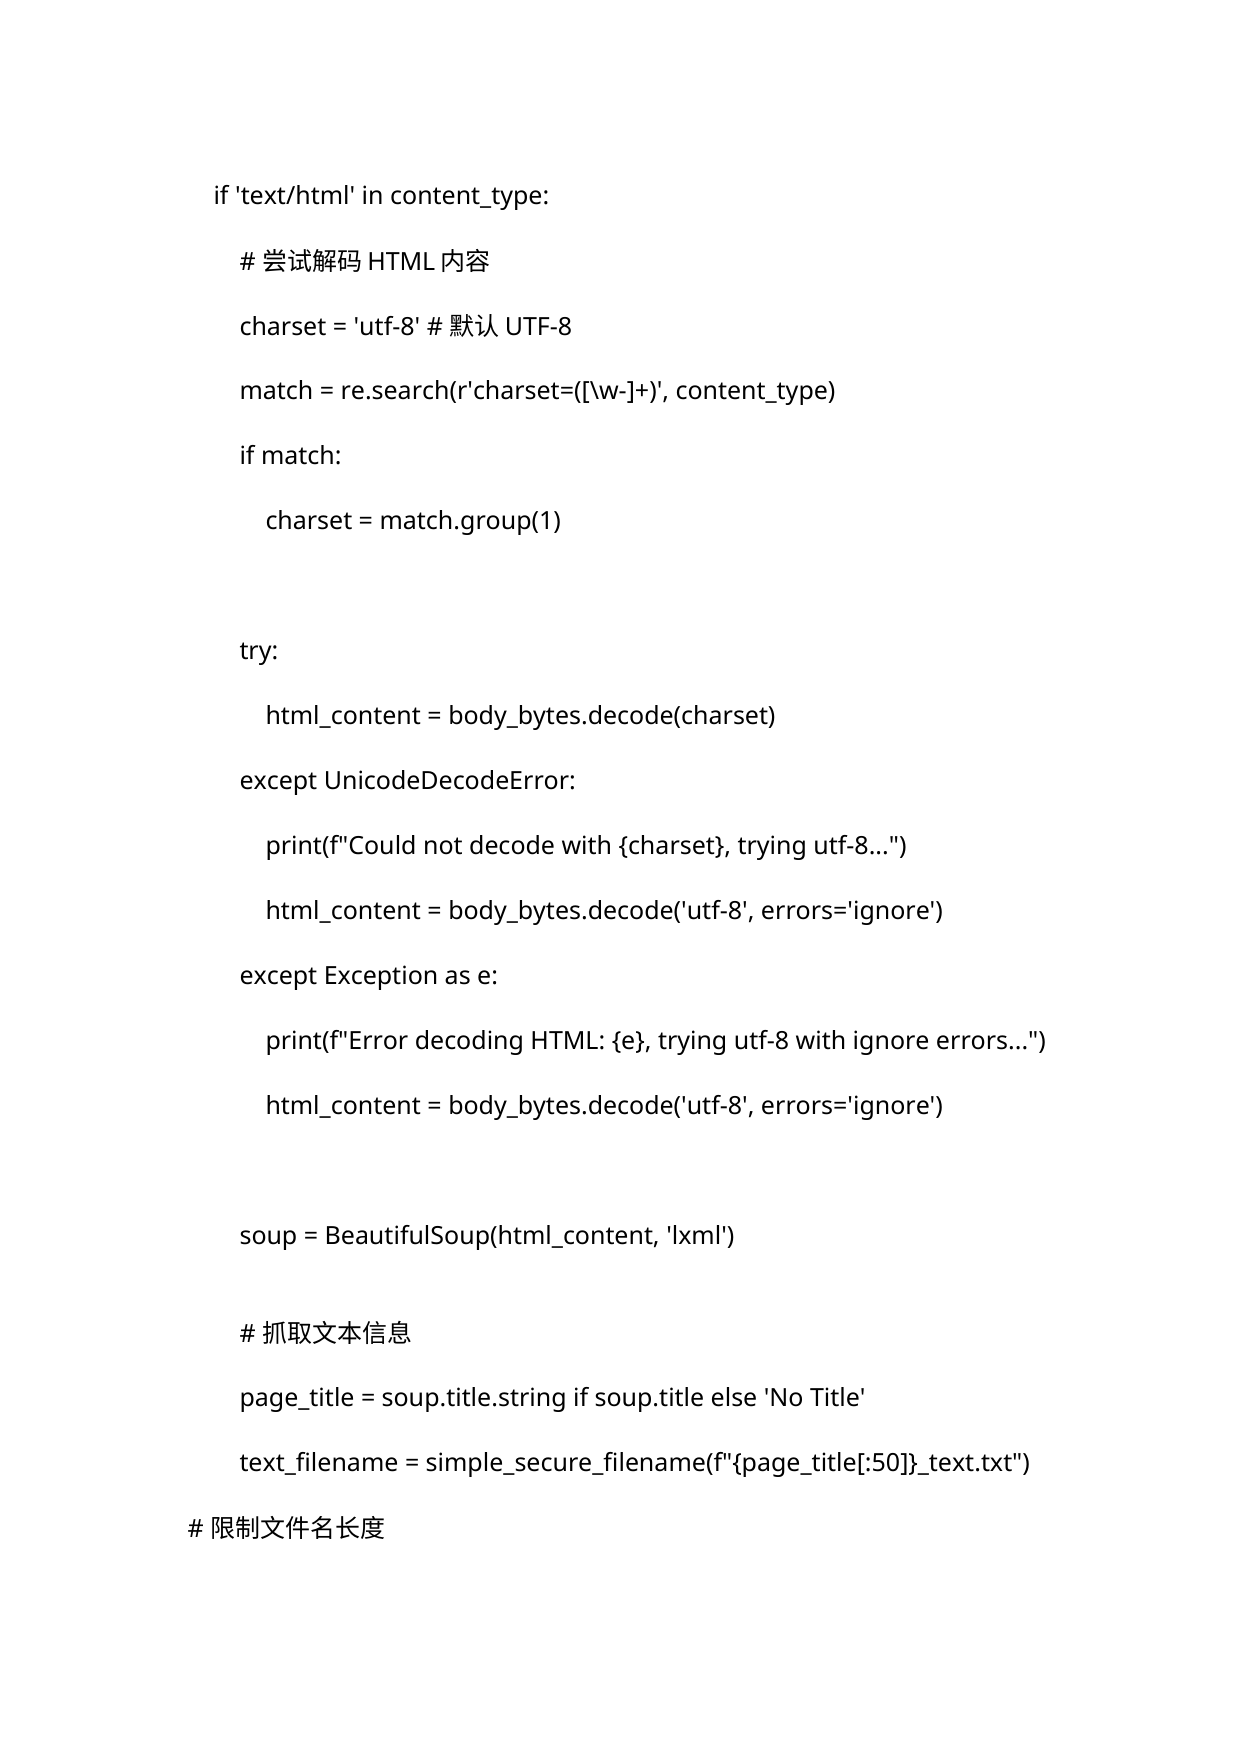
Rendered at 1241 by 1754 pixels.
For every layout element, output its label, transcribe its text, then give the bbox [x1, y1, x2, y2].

text soup = BeautifulSoup(html_content, 'lxml') [187, 1202, 1053, 1267]
text if match: [187, 422, 1053, 487]
text # 尝试解码HTML内容 [187, 227, 1053, 292]
text charset = match.group(1) [187, 487, 1053, 552]
text if 'text/html' in content_type: [187, 162, 1053, 227]
text try: [187, 617, 1053, 682]
text charset = 'utf-8' # 默认UTF-8 [187, 292, 1053, 357]
text except UnicodeDecodeError: [187, 747, 1053, 812]
text except Exception as e: [187, 942, 1053, 1007]
text page_title = soup.title.string if soup.title else 'No Title' [187, 1364, 1053, 1429]
text html_content = body_bytes.decode('utf-8', errors='ignore') [187, 877, 1053, 942]
text match = re.search(r'charset=([\w-]+)', content_type) [187, 357, 1053, 422]
text text_filename = simple_secure_filename(f"{page_title[:50]}_text.txt") # 限制文件名长度 [187, 1429, 1053, 1559]
text print(f"Error decoding HTML: {e}, trying utf-8 with ignore errors...") [187, 1007, 1053, 1072]
text html_content = body_bytes.decode(charset) [187, 682, 1053, 747]
text print(f"Could not decode with {charset}, trying utf-8...") [187, 812, 1053, 877]
text # 抓取文本信息 [187, 1299, 1053, 1364]
text html_content = body_bytes.decode('utf-8', errors='ignore') [187, 1072, 1053, 1137]
